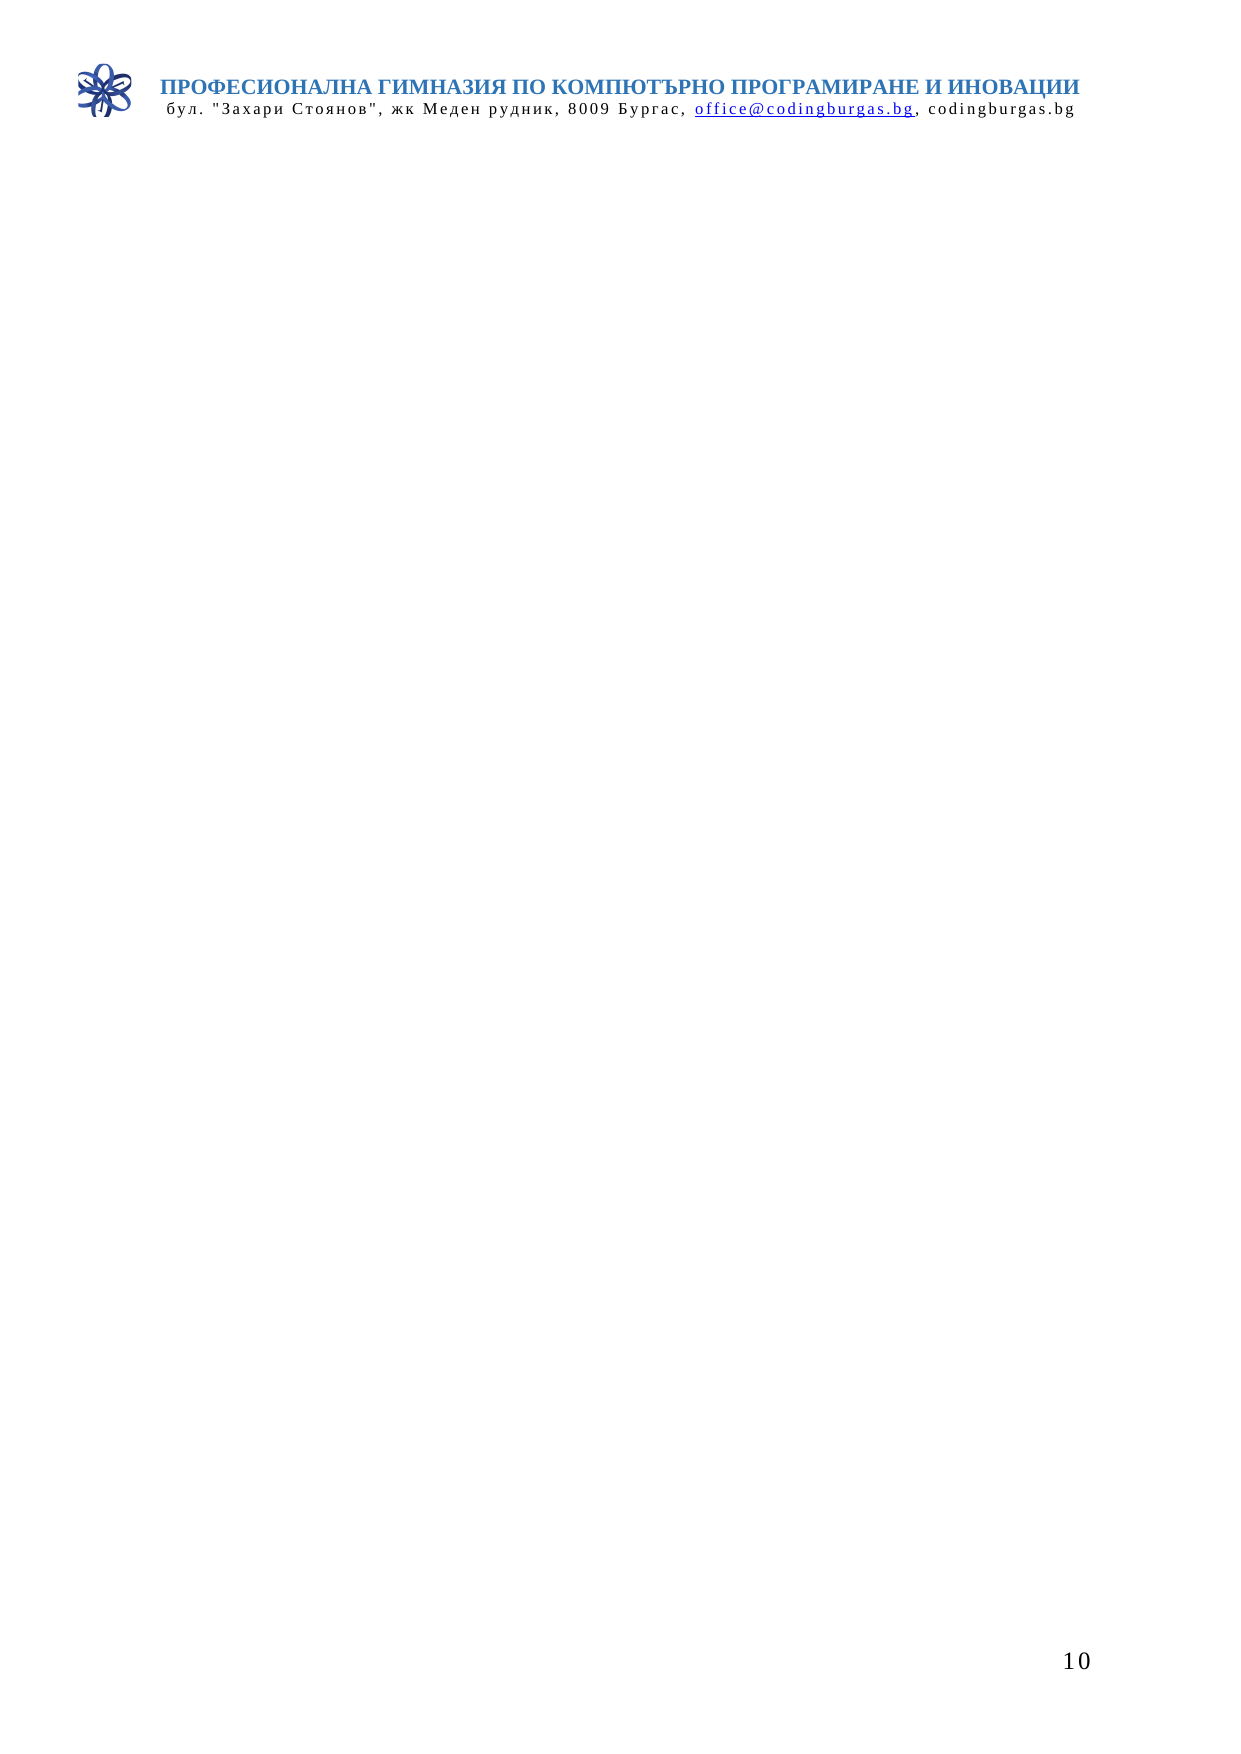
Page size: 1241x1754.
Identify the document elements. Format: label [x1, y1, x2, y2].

picture [78, 63, 132, 117]
